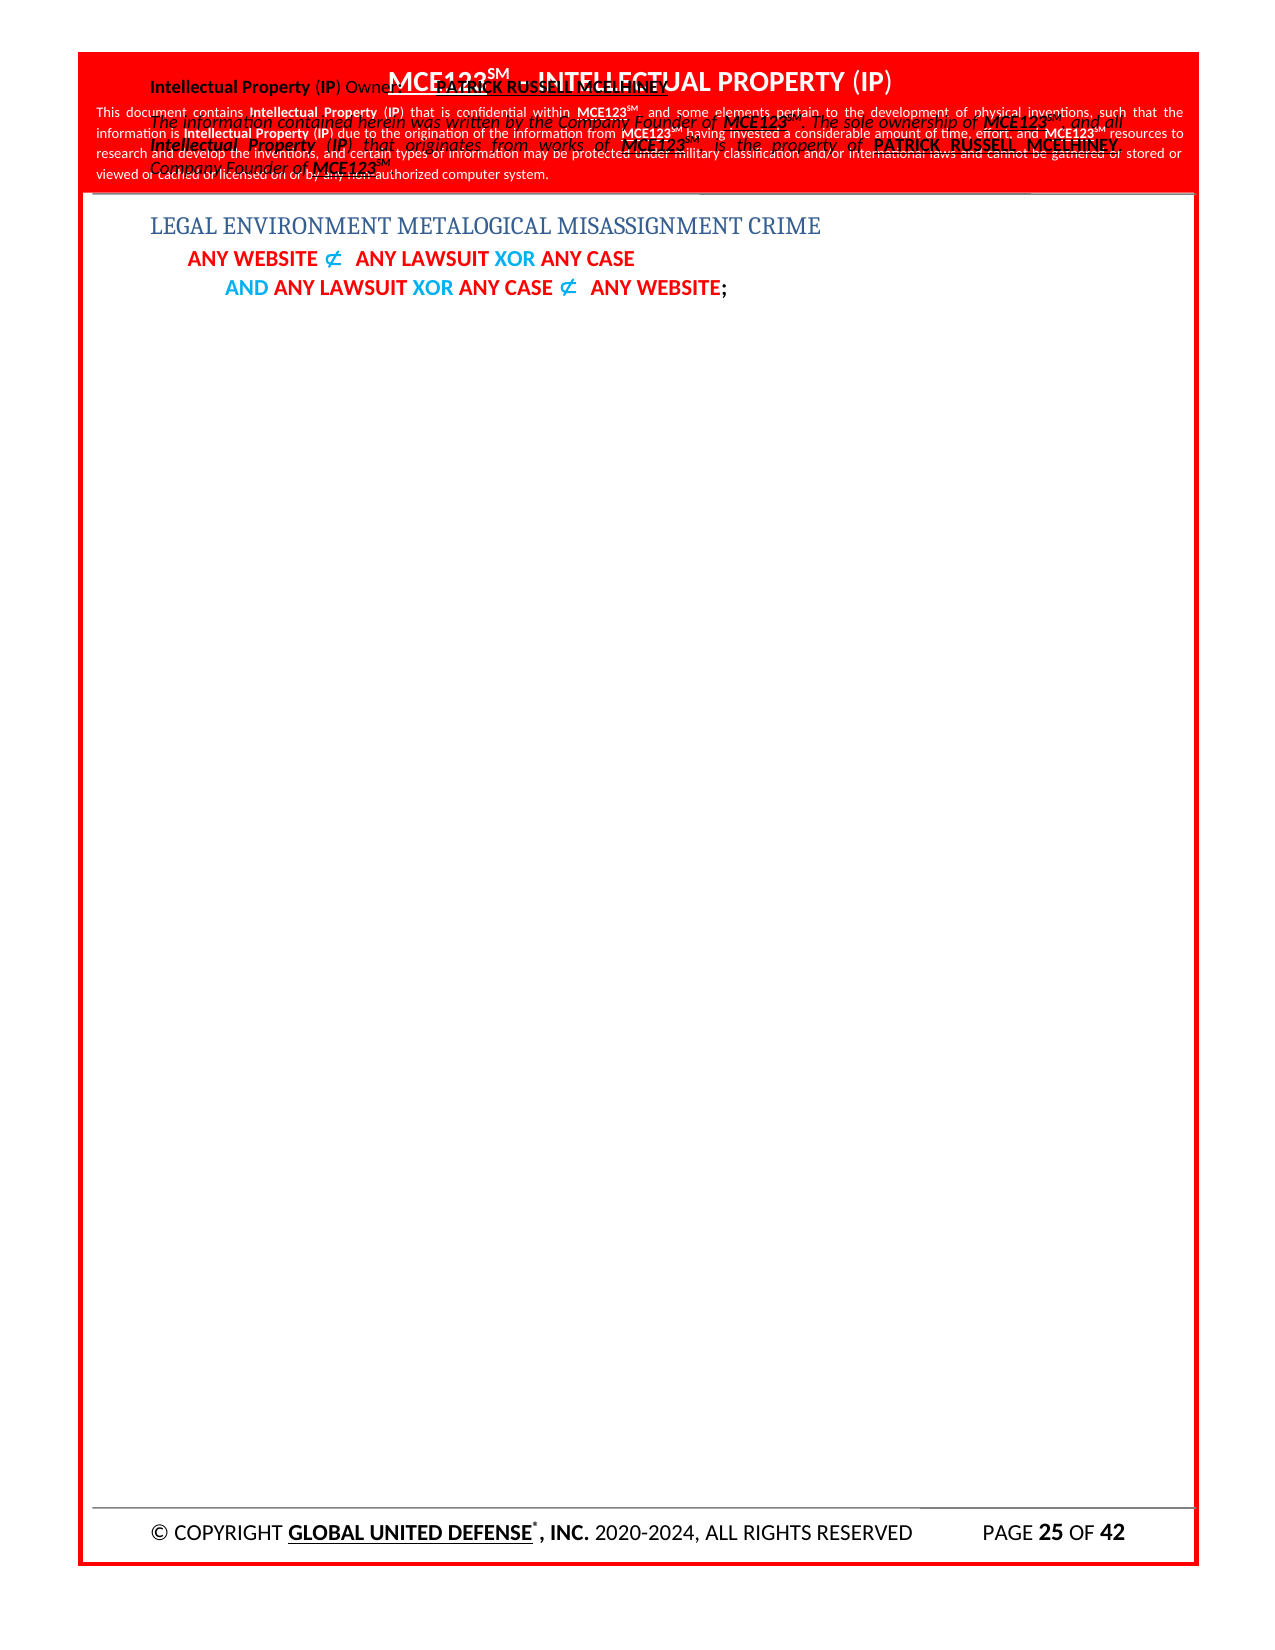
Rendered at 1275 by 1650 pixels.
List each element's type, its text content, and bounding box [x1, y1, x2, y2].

text AND ANY LAWSUIT XOR ANY CASE Ë ANY WEBSITE; [187, 273, 1125, 301]
text ANY WEBSITE Ë ANY LAWSUIT XOR ANY CASE [187, 244, 1125, 273]
subtitle LEGAL ENVIRONMENT METALOGICAL MISASSIGNMENT CRIME [150, 212, 1125, 240]
